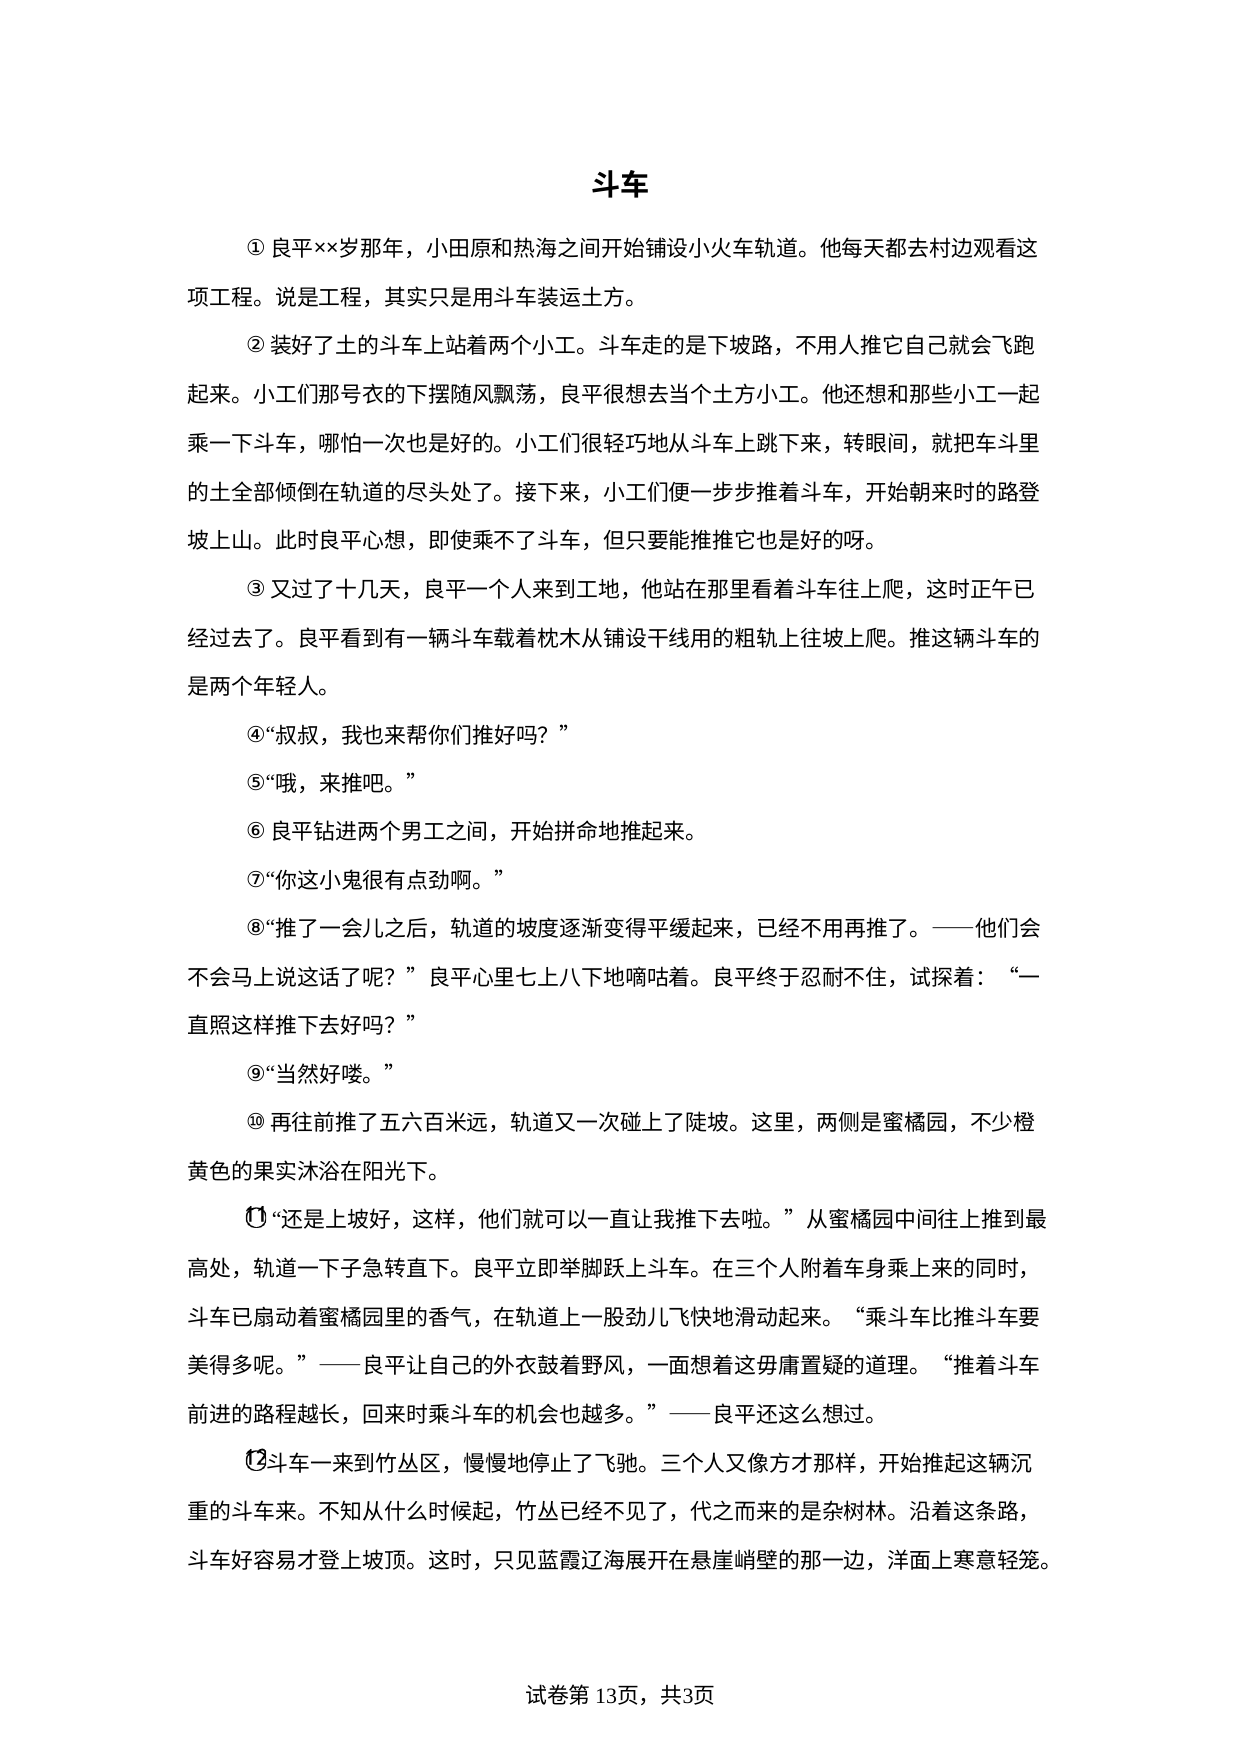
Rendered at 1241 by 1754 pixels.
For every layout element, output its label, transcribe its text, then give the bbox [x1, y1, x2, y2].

picture [245, 1205, 267, 1228]
text ⑨“当然好喽。” [187, 1056, 1053, 1089]
text ④“叔叔，我也来帮你们推好吗？” [187, 717, 1053, 750]
text ⑧“推了一会儿之后，轨道的坡度逐渐变得平缓起来，已经不用再推了。——他们会不会马上说这话了呢？”良平心里七上八下地嘀咕着。良平终于忍耐不住，试探着：“一直照这样推下去好吗？” [187, 911, 1053, 1041]
text ⑤“哦，来推吧。” [187, 766, 1053, 798]
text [187, 1445, 1053, 1575]
picture [245, 1448, 267, 1471]
text ⑦“你这小鬼很有点劲啊。” [187, 862, 1053, 895]
text ①良平××岁那年，小田原和热海之间开始铺设小火车轨道。他每天都去村边观看这项工程。说是工程，其实只是用斗车装运土方。 [187, 231, 1053, 312]
text ⑥良平钻进两个男工之间，开始拼命地推起来。 [187, 814, 1053, 846]
text ③又过了十几天，良平一个人来到工地，他站在那里看着斗车往上爬，这时正午已经过去了。良平看到有一辆斗车载着枕木从铺设干线用的粗轨上往坡上爬。推这辆斗车的是两个年轻人。 [187, 571, 1053, 701]
subtitle 斗车 [187, 162, 1053, 204]
text “还是上坡好，这样，他们就可以一直让我推下去啦。”从蜜橘园中间往上推到最高处，轨道一下子急转直下。良平立即举脚跃上斗车。在三个人附着车身乘上来的同时，斗车已扇动着蜜橘园里的香气，在轨道上一股劲儿飞快地滑动起来。“乘斗车比推斗车要美得多呢。”——良平让自己的外衣鼓着野风，一面想着这毋庸置疑的道理。“推着斗车前进的路程越长，回来时乘斗车的机会也越多。”——良平还这么想过。 [187, 1202, 1053, 1429]
text ②装好了土的斗车上站着两个小工。斗车走的是下坡路，不用人推它自己就会飞跑起来。小工们那号衣的下摆随风飘荡，良平很想去当个土方小工。他还想和那些小工一起乘一下斗车，哪怕一次也是好的。小工们很轻巧地从斗车上跳下来，转眼间，就把车斗里的土全部倾倒在轨道的尽头处了。接下来，小工们便一步步推着斗车，开始朝来时的路登坡上山。此时良平心想，即使乘不了斗车，但只要能推推它也是好的呀。 [187, 328, 1053, 556]
text ⑩再往前推了五六百米远，轨道又一次碰上了陡坡。这里，两侧是蜜橘园，不少橙黄色的果实沐浴在阳光下。 [187, 1105, 1053, 1186]
